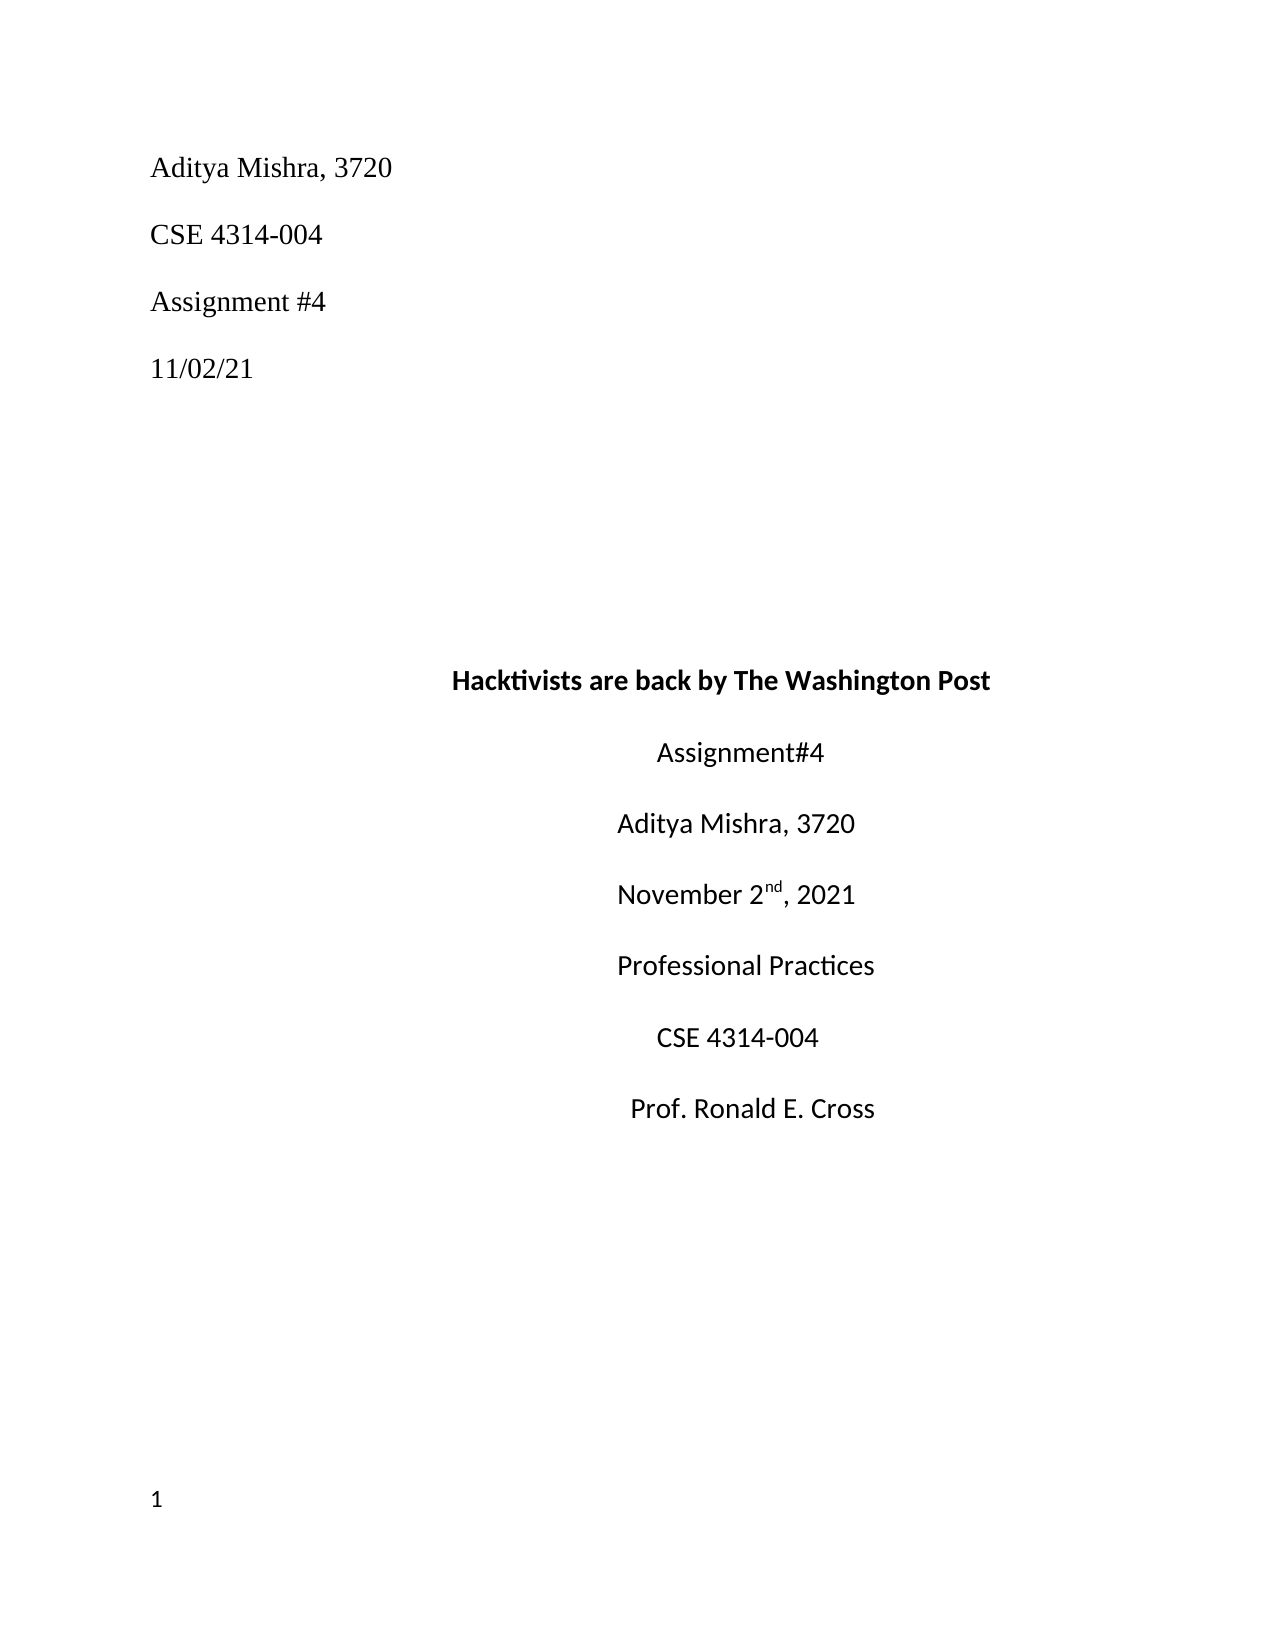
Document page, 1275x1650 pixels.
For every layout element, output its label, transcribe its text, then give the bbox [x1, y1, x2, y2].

text Assignment#4 [150, 734, 1125, 769]
text November 2nd, 2021 [150, 876, 1125, 912]
text Prof. Ronald E. Cross [150, 1090, 1125, 1126]
text Aditya Mishra, 3720 [150, 805, 1125, 841]
text 11/02/21 [150, 351, 1125, 385]
text Hacktivists are back by The Washington Post [150, 662, 1125, 698]
text Professional Practices [150, 947, 1125, 983]
text Assignment #4 [150, 284, 1125, 318]
text Aditya Mishra, 3720 [150, 150, 1125, 183]
text CSE 4314-004 [150, 1019, 1125, 1054]
text CSE 4314-004 [150, 217, 1125, 251]
